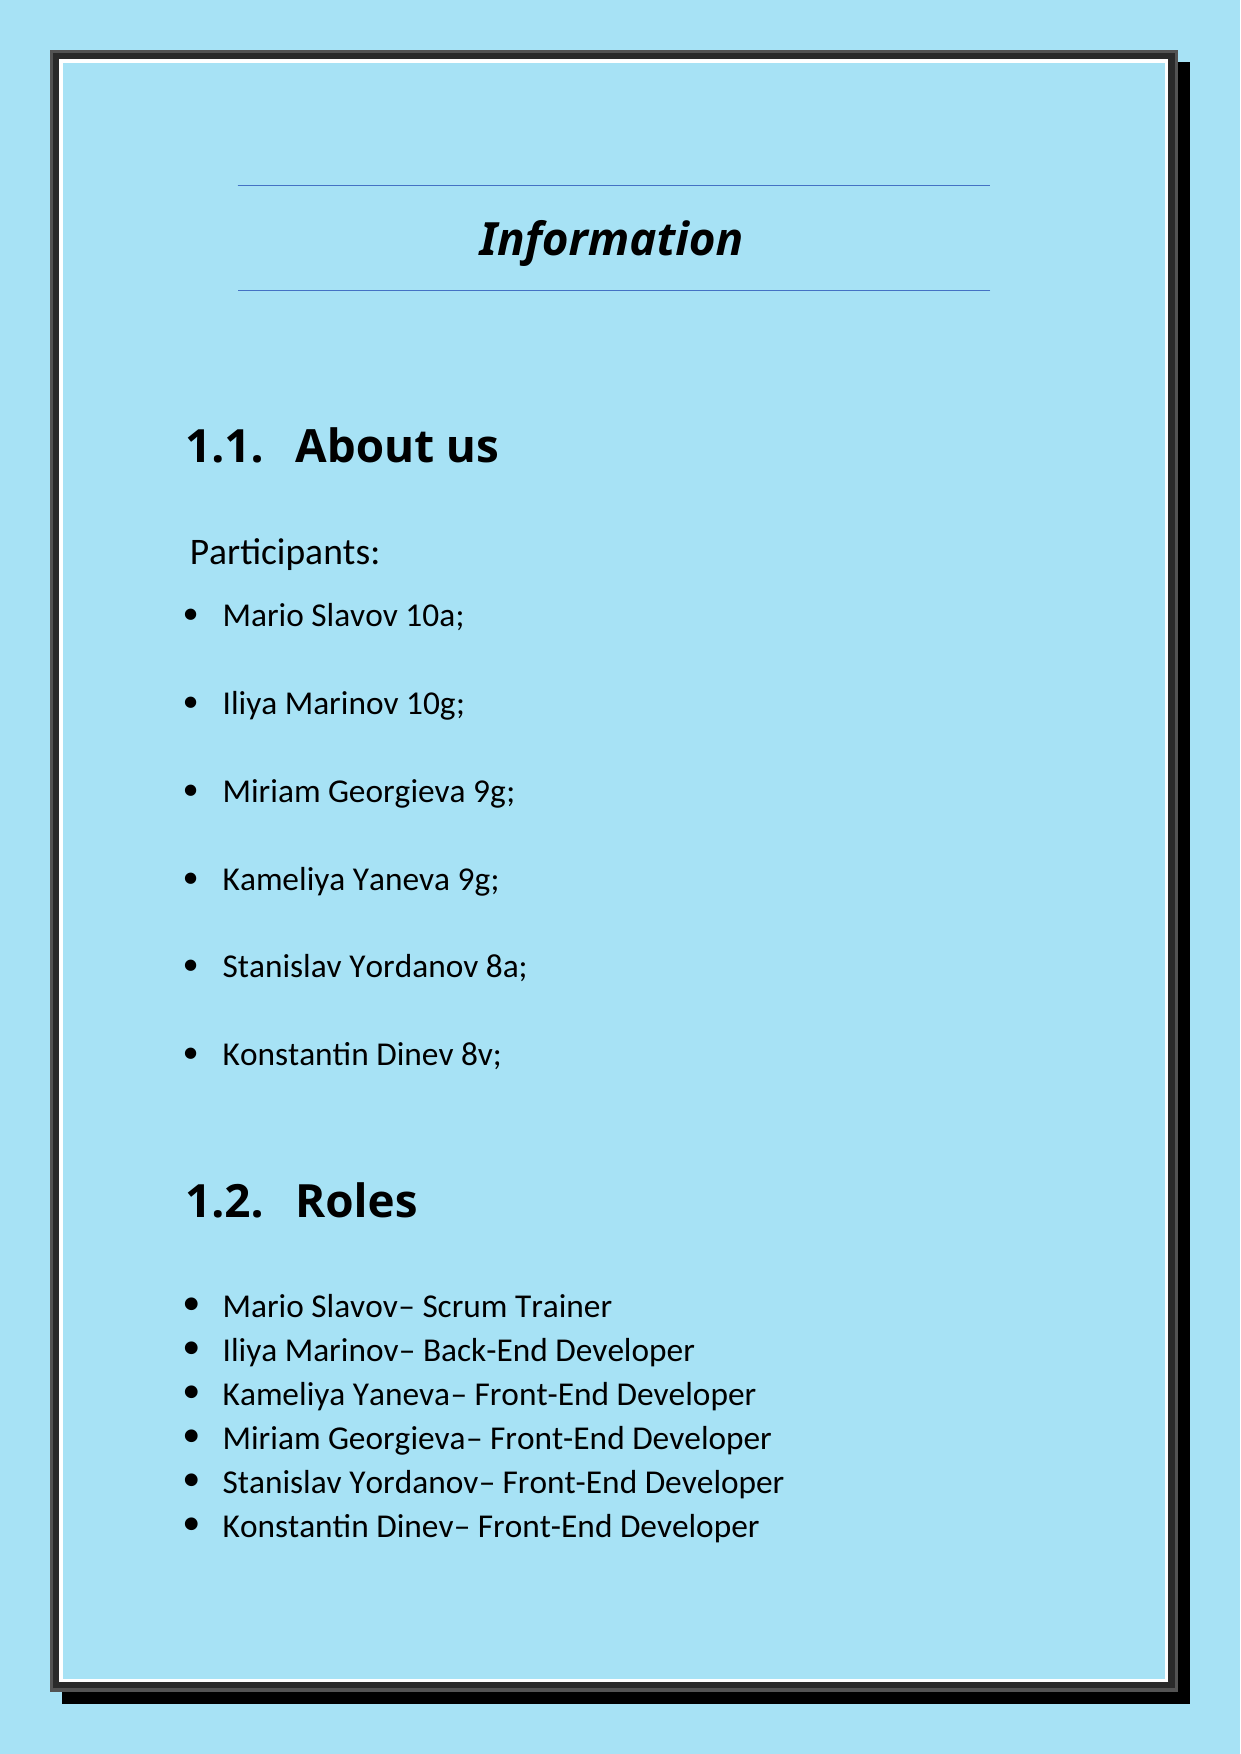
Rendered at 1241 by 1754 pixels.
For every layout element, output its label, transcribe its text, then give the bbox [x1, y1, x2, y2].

list Konstantin Dinev– Front-End Developer [185, 1505, 1080, 1546]
list Iliya Marinov– Back-End Developer [185, 1329, 1080, 1370]
list Mario Slavov– Scrum Trainer [185, 1285, 1080, 1326]
list Kameliya Yaneva 9g; [185, 857, 1080, 898]
list Iliya Marinov 10g; [185, 682, 1080, 722]
text Information [237, 186, 990, 291]
list Mario Slavov 10a; [185, 594, 1080, 634]
list Konstantin Dinev 8v; [185, 1033, 1080, 1074]
list Stanislav Yordanov 8a; [185, 945, 1080, 986]
text Participants: [147, 528, 1080, 573]
subtitle About us [185, 413, 1080, 476]
list Stanislav Yordanov– Front-End Developer [185, 1461, 1080, 1502]
list Miriam Georgieva 9g; [185, 769, 1080, 810]
list Miriam Georgieva– Front-End Developer [185, 1417, 1080, 1458]
list Kameliya Yaneva– Front-End Developer [185, 1373, 1080, 1414]
subtitle Roles [185, 1168, 1080, 1231]
